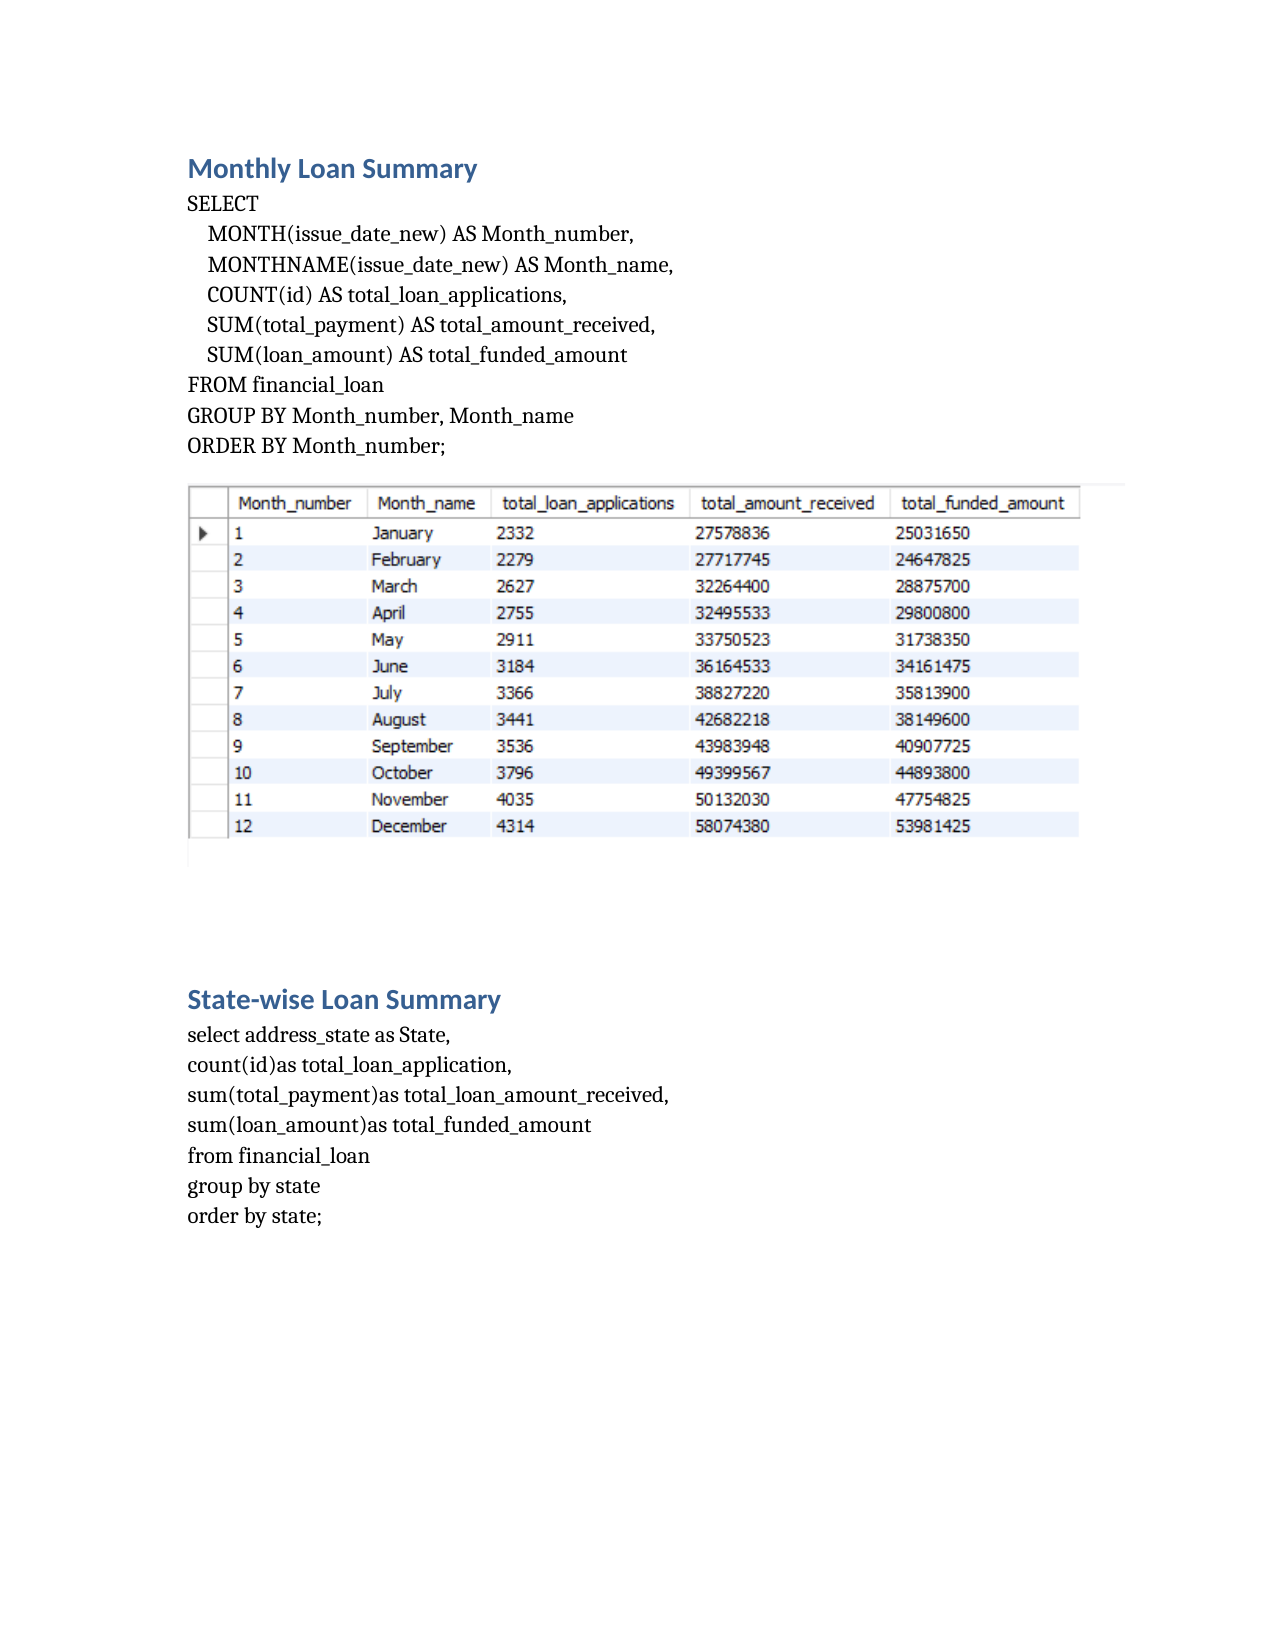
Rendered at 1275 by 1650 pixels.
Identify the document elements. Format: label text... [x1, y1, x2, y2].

subtitle State-wise Loan Summary [187, 981, 1087, 1016]
picture [187, 483, 1125, 867]
text select address_state as State, count(id)as total_loan_application, sum(total_payment)as total_loan_amount_received, sum(loan_amount)as total_funded_amount from financial_loan group by state order by state; [187, 1022, 1087, 1229]
text SELECT MONTH(issue_date_new) AS Month_number, MONTHNAME(issue_date_new) AS Month_name, COUNT(id) AS total_loan_applications, SUM(total_payment) AS total_amount_received, SUM(loan_amount) AS total_funded_amount FROM financial_loan GROUP BY Month_number, Month_name ORDER BY Month_number; [187, 191, 1087, 459]
subtitle Monthly Loan Summary [187, 150, 1087, 186]
